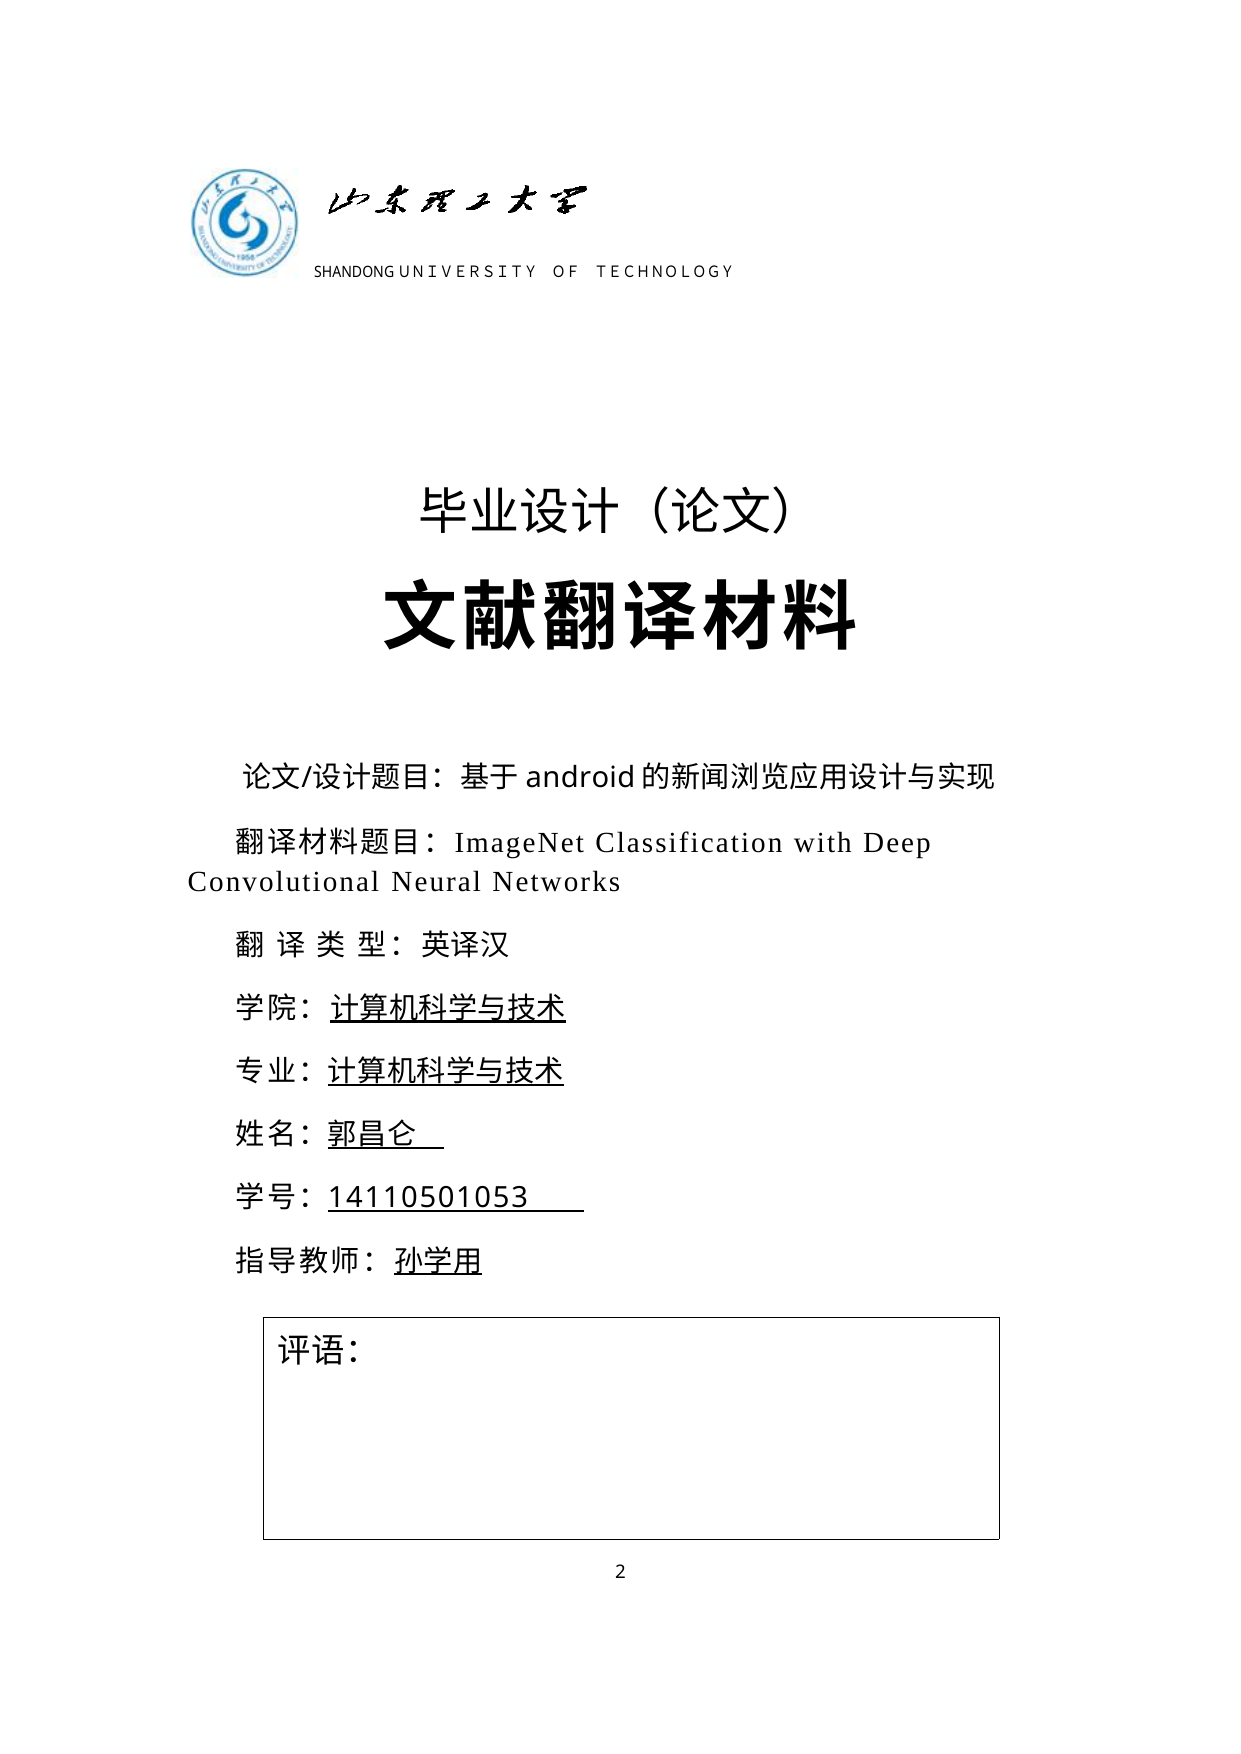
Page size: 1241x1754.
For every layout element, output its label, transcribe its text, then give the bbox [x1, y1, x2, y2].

picture [190, 168, 299, 278]
text 论文/设计题目：基于android的新闻浏览应用设计与实现 [187, 752, 1053, 797]
text 文献翻译材料 [187, 556, 1053, 665]
text 指导教师：孙学用 [187, 1237, 1053, 1279]
text 毕业设计（论文） [187, 471, 1053, 544]
text 学号：14110501053 [187, 1174, 1053, 1216]
picture [320, 181, 589, 217]
text 翻译材料题目：ImageNet Classification with Deep Convolutional Neural Networks [187, 818, 1053, 900]
text 翻 译 类 型：英译汉 [187, 921, 1053, 963]
text 专业：计算机科学与技术 [187, 1047, 1053, 1090]
text 姓名：郭昌仑 [187, 1111, 1053, 1153]
text 学院：计算机科学与技术 [187, 984, 1053, 1027]
text SHANDONGＵＮＩＶＥＲＳＩＴＹ ＯＦ ＴＥＣＨＮＯＬＯＧＹ [187, 259, 1053, 282]
